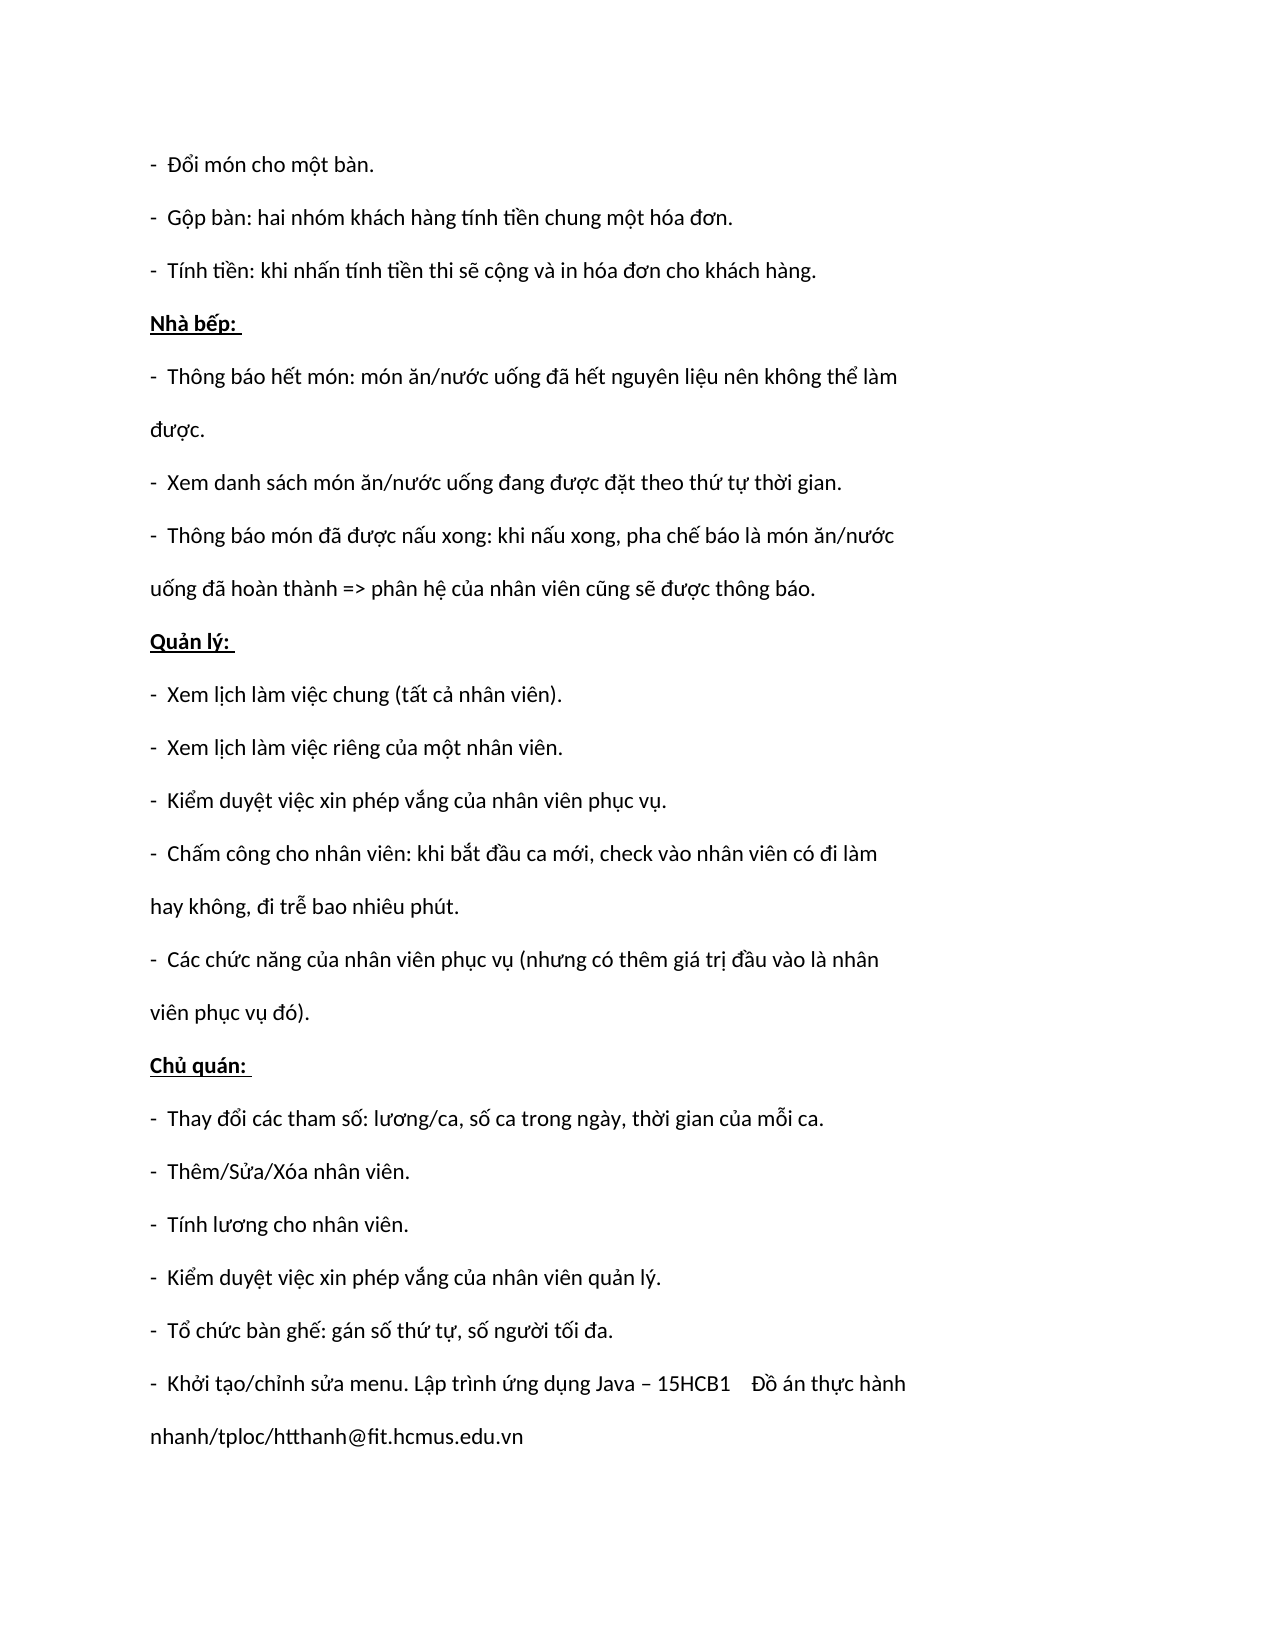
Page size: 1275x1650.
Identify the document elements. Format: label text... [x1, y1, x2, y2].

text Quản lý: [150, 627, 1125, 655]
text - Xem lịch làm việc chung (tất cả nhân viên). [150, 680, 1125, 708]
text - Gộp bàn: hai nhóm khách hàng tính tiền chung một hóa đơn. [150, 203, 1125, 231]
text - Thay đổi các tham số: lương/ca, số ca trong ngày, thời gian của mỗi ca. [150, 1104, 1125, 1132]
text Chủ quán: [150, 1051, 1125, 1079]
text - Xem lịch làm việc riêng của một nhân viên. [150, 733, 1125, 761]
text uống đã hoàn thành => phân hệ của nhân viên cũng sẽ được thông báo. [150, 574, 1125, 602]
text - Xem danh sách món ăn/nước uống đang được đặt theo thứ tự thời gian. [150, 468, 1125, 496]
text - Kiểm duyệt việc xin phép vắng của nhân viên quản lý. [150, 1263, 1125, 1291]
text - Tính tiền: khi nhấn tính tiền thi sẽ cộng và in hóa đơn cho khách hàng. [150, 256, 1125, 284]
text - Tổ chức bàn ghế: gán số thứ tự, số người tối đa. [150, 1316, 1125, 1344]
text nhanh/tploc/htthanh@fit.hcmus.edu.vn [150, 1422, 1125, 1451]
text viên phục vụ đó). [150, 998, 1125, 1026]
text - Tính lương cho nhân viên. [150, 1210, 1125, 1238]
text - Chấm công cho nhân viên: khi bắt đầu ca mới, check vào nhân viên có đi làm [150, 839, 1125, 867]
text được. [150, 415, 1125, 443]
text Nhà bếp: [150, 309, 1125, 337]
text - Các chức năng của nhân viên phục vụ (nhưng có thêm giá trị đầu vào là nhân [150, 945, 1125, 973]
text - Kiểm duyệt việc xin phép vắng của nhân viên phục vụ. [150, 786, 1125, 814]
text hay không, đi trễ bao nhiêu phút. [150, 892, 1125, 920]
text - Thêm/Sửa/Xóa nhân viên. [150, 1157, 1125, 1185]
text - Thông báo món đã được nấu xong: khi nấu xong, pha chế báo là món ăn/nước [150, 521, 1125, 549]
text - Đổi món cho một bàn. [150, 150, 1125, 178]
text - Khởi tạo/chỉnh sửa menu. Lập trình ứng dụng Java – 15HCB1 Đồ án thực hành [150, 1369, 1125, 1397]
text - Thông báo hết món: món ăn/nước uống đã hết nguyên liệu nên không thể làm [150, 362, 1125, 390]
